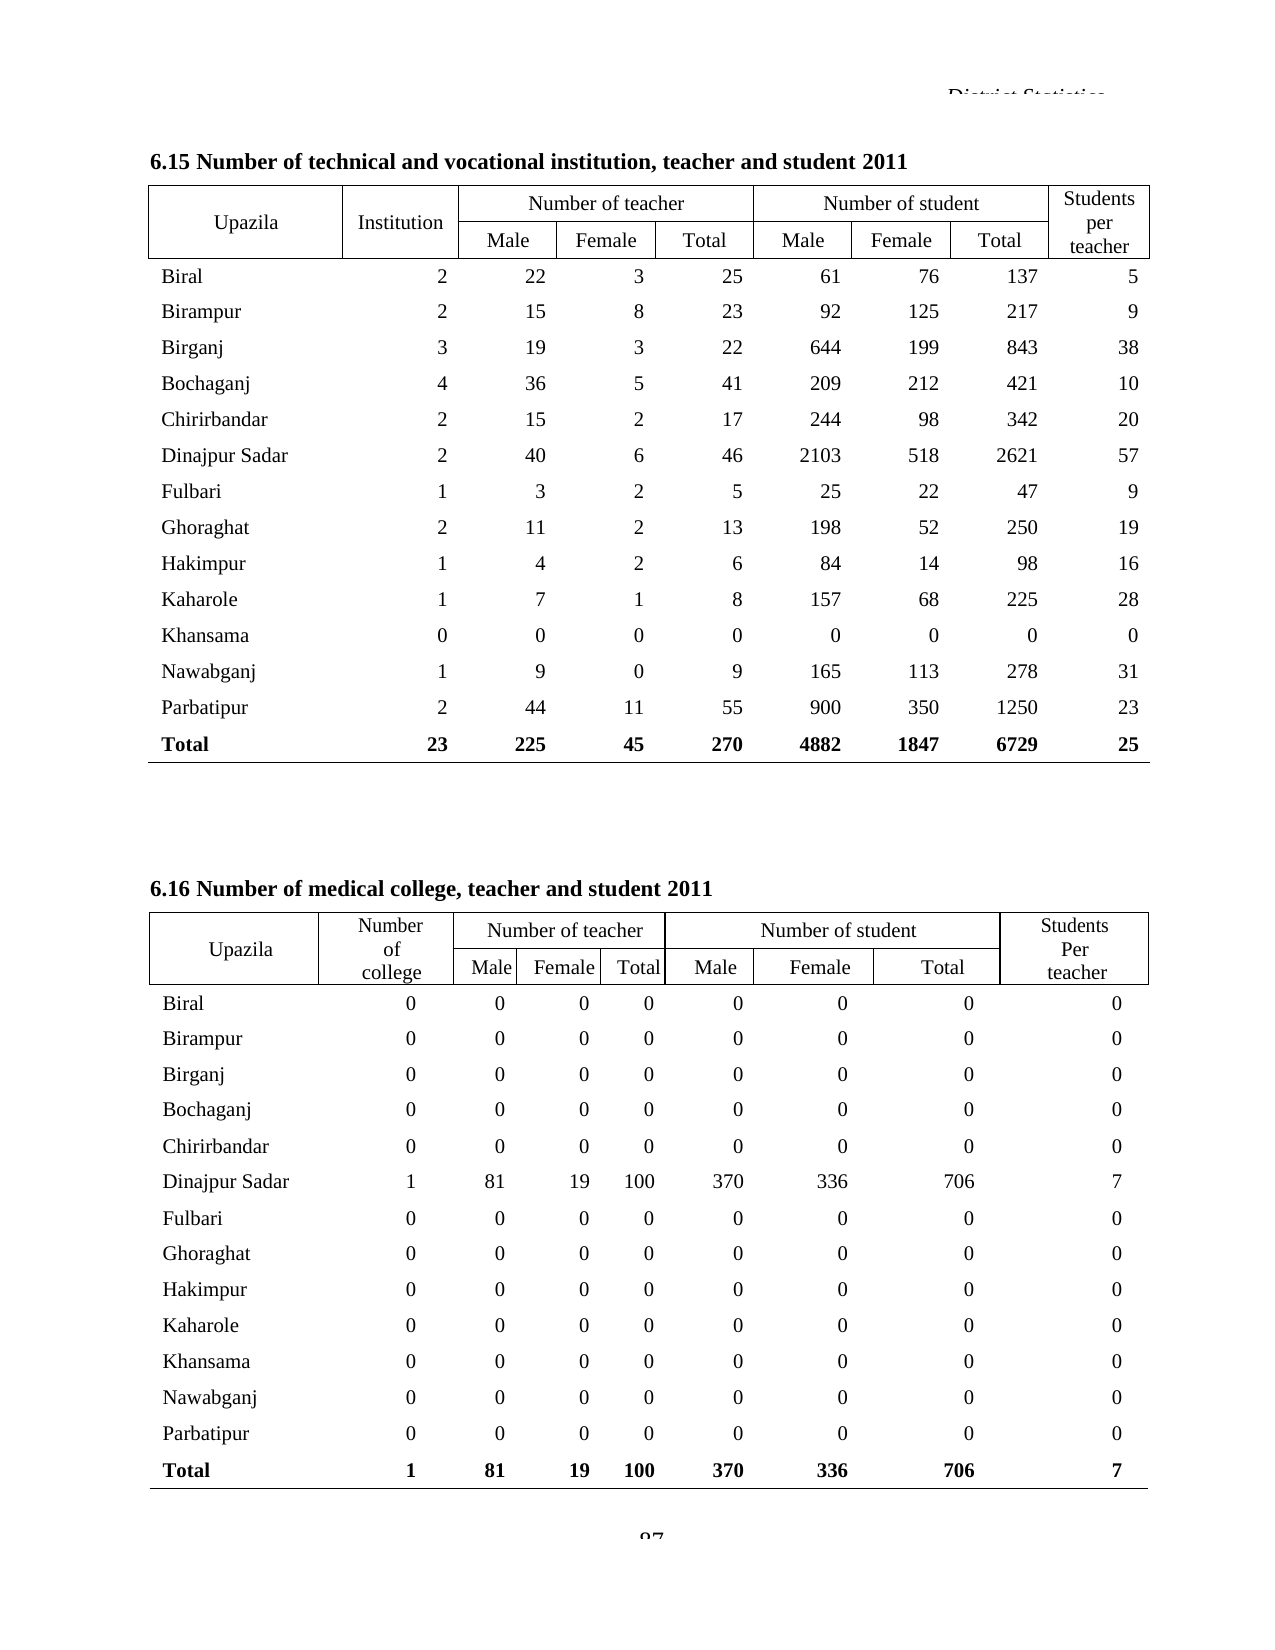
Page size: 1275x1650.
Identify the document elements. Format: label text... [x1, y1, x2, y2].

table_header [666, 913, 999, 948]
list Number of medical college, teacher and student 2011 [150, 875, 1171, 902]
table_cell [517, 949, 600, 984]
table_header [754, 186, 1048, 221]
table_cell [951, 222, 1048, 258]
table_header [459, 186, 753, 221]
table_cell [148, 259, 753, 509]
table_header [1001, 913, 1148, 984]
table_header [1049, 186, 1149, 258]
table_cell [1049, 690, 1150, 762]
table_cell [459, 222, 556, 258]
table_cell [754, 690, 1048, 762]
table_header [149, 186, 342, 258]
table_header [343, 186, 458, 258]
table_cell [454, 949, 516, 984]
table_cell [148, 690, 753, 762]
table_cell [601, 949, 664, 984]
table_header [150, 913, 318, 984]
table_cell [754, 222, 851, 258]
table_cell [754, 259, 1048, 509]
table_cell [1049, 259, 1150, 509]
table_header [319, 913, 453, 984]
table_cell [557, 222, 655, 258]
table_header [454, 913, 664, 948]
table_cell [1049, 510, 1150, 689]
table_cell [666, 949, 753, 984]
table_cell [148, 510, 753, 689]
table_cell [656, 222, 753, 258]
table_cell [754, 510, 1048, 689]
list Number of technical and vocational institution, teacher and student 2011 [150, 148, 1171, 175]
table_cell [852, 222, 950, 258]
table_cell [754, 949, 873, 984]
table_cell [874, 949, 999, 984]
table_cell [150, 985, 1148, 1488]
